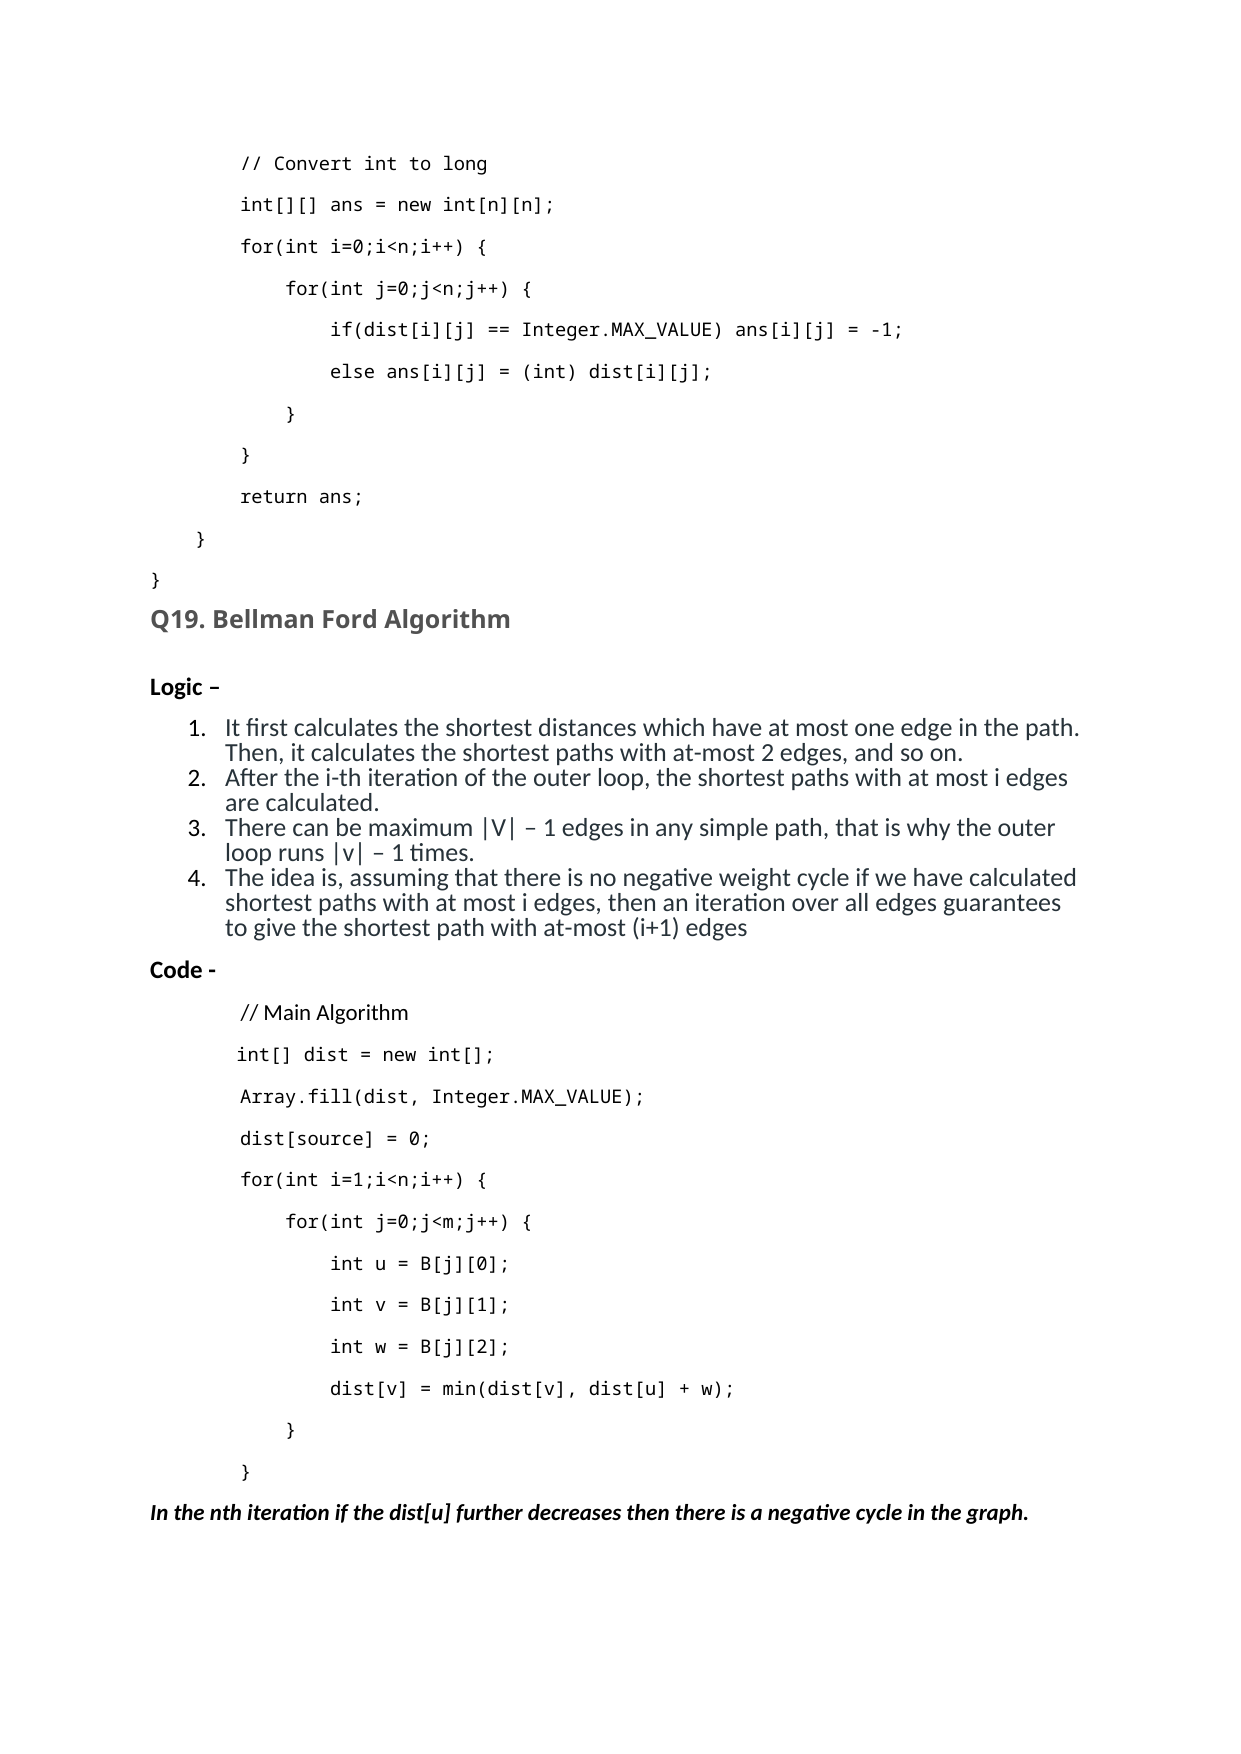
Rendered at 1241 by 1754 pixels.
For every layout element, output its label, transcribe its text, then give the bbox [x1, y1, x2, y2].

list There can be maximum |V| – 1 edges in any simple path, that is why the outer loop runs |v| – 1 times. [187, 817, 1090, 867]
text return ans; [150, 483, 1090, 508]
text // Main Algorithm [150, 1000, 1090, 1025]
text dist[source] = 0; [150, 1125, 1090, 1150]
text } [150, 567, 1090, 592]
text int[][] ans = new int[n][n]; [150, 192, 1090, 217]
text } [150, 525, 1090, 550]
list It first calculates the shortest distances which have at most one edge in the path. Then, it calculates the shortest paths with at-most 2 edges, and so on. [187, 717, 1090, 767]
text for(int i=0;i<n;i++) { [150, 233, 1090, 258]
text for(int j=0;j<m;j++) { [150, 1208, 1090, 1233]
text int w = B[j][2]; [150, 1333, 1090, 1358]
text int[] dist = new int[]; [150, 1042, 1090, 1067]
text if(dist[i][j] == Integer.MAX_VALUE) ans[i][j] = -1; [150, 317, 1090, 342]
text } [150, 442, 1090, 467]
text int u = B[j][0]; [150, 1250, 1090, 1275]
text } [150, 1458, 1090, 1483]
text // Convert int to long [150, 150, 1090, 175]
text In the nth iteration if the dist[u] further decreases then there is a negative cycle in the graph. [150, 1500, 1090, 1525]
text for(int i=1;i<n;i++) { [150, 1167, 1090, 1192]
text dist[v] = min(dist[v], dist[u] + w); [150, 1375, 1090, 1400]
list After the i-th iteration of the outer loop, the shortest paths with at most i edges are calculated. [187, 767, 1090, 817]
text int v = B[j][1]; [150, 1292, 1090, 1317]
text else ans[i][j] = (int) dist[i][j]; [150, 358, 1090, 383]
text Q19. Bellman Ford Algorithm [150, 608, 1090, 658]
text Code - [150, 958, 1090, 983]
text } [150, 400, 1090, 425]
text Array.fill(dist, Integer.MAX_VALUE); [150, 1083, 1090, 1108]
list The idea is, assuming that there is no negative weight cycle if we have calculated shortest paths with at most i edges, then an iteration over all edges guarantees to give the shortest path with at-most (i+1) edges [187, 867, 1090, 942]
text for(int j=0;j<n;j++) { [150, 275, 1090, 300]
text } [150, 1417, 1090, 1442]
text Logic – [150, 675, 1090, 700]
